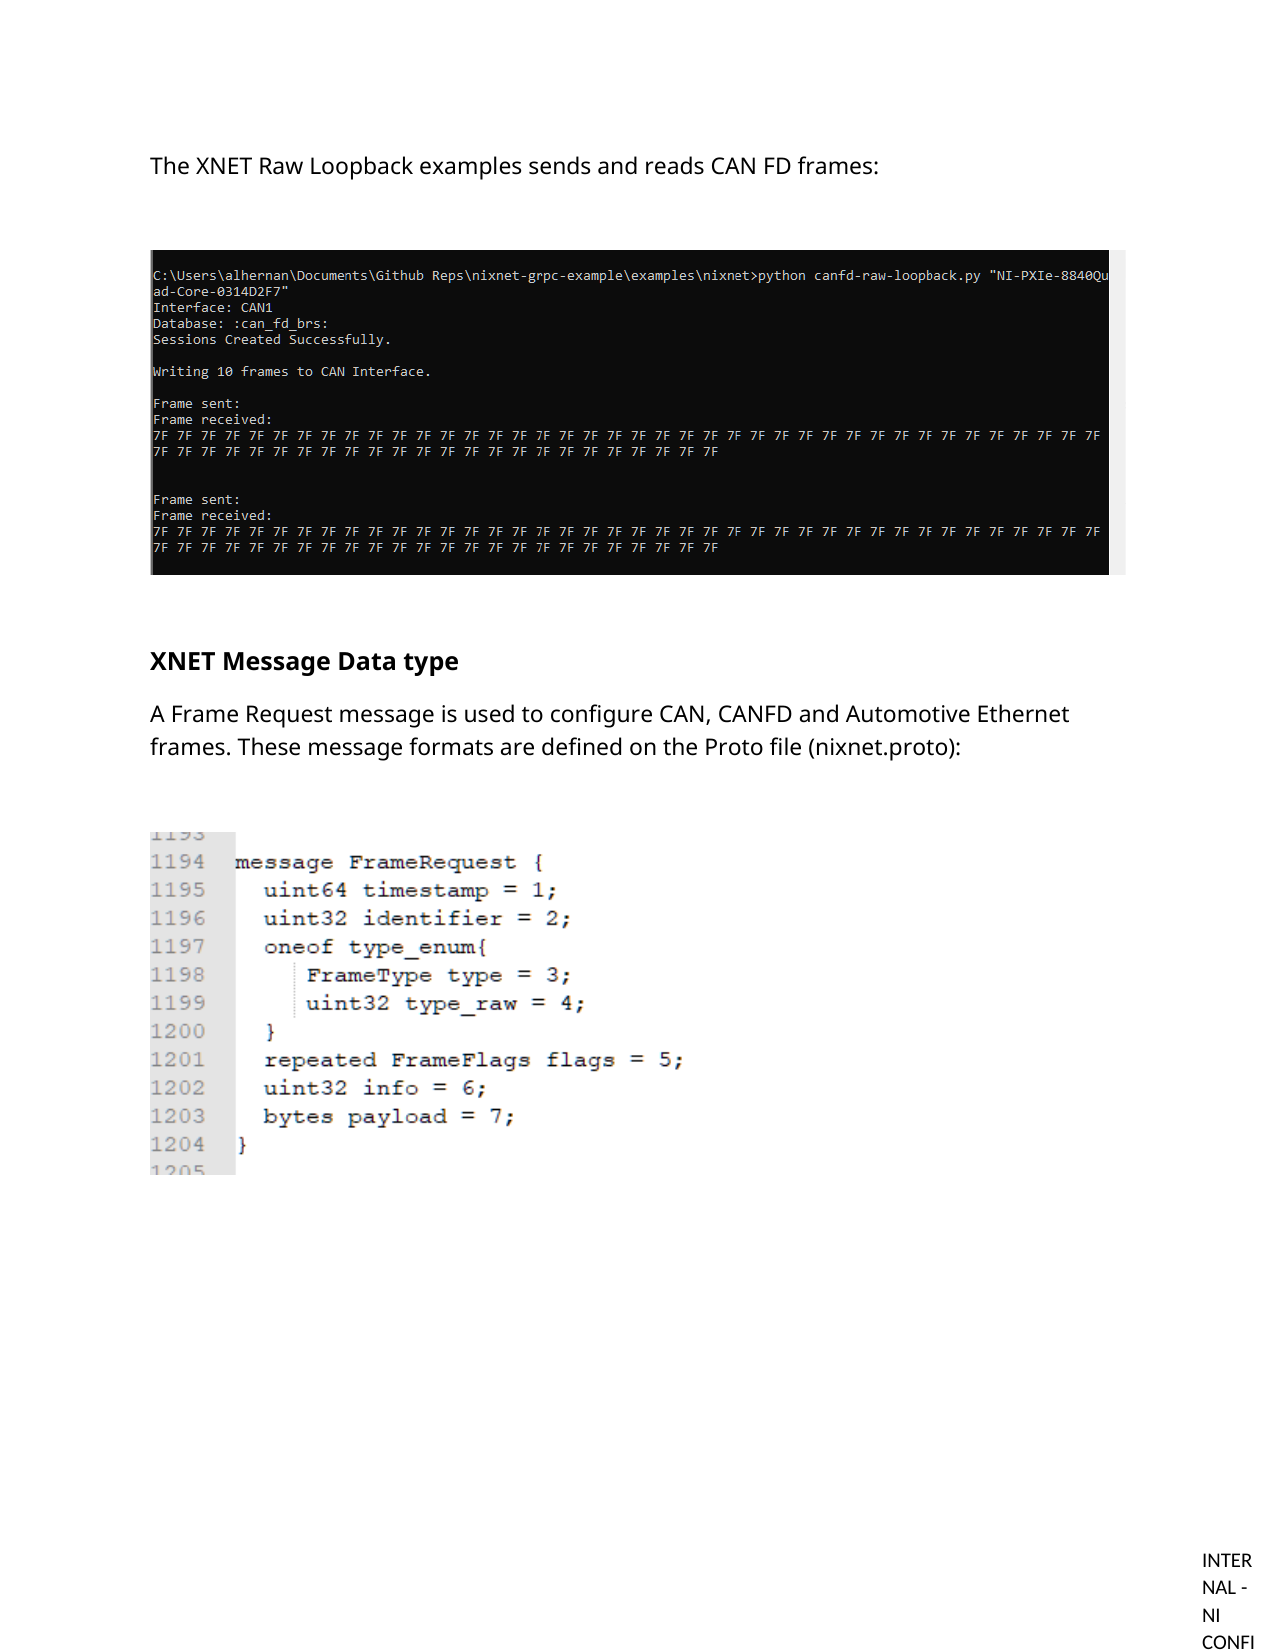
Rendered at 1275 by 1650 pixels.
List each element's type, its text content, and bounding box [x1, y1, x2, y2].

picture [150, 250, 1125, 575]
text A Frame Request message is used to configure CAN, CANFD and Automotive Ethernet frames. These message formats are defined on the Proto file (nixnet.proto): [150, 697, 1125, 762]
text The XNET Raw Loopback examples sends and reads CAN FD frames: [150, 150, 1125, 181]
text XNET Message Data type [150, 644, 1125, 678]
picture [150, 832, 732, 1175]
